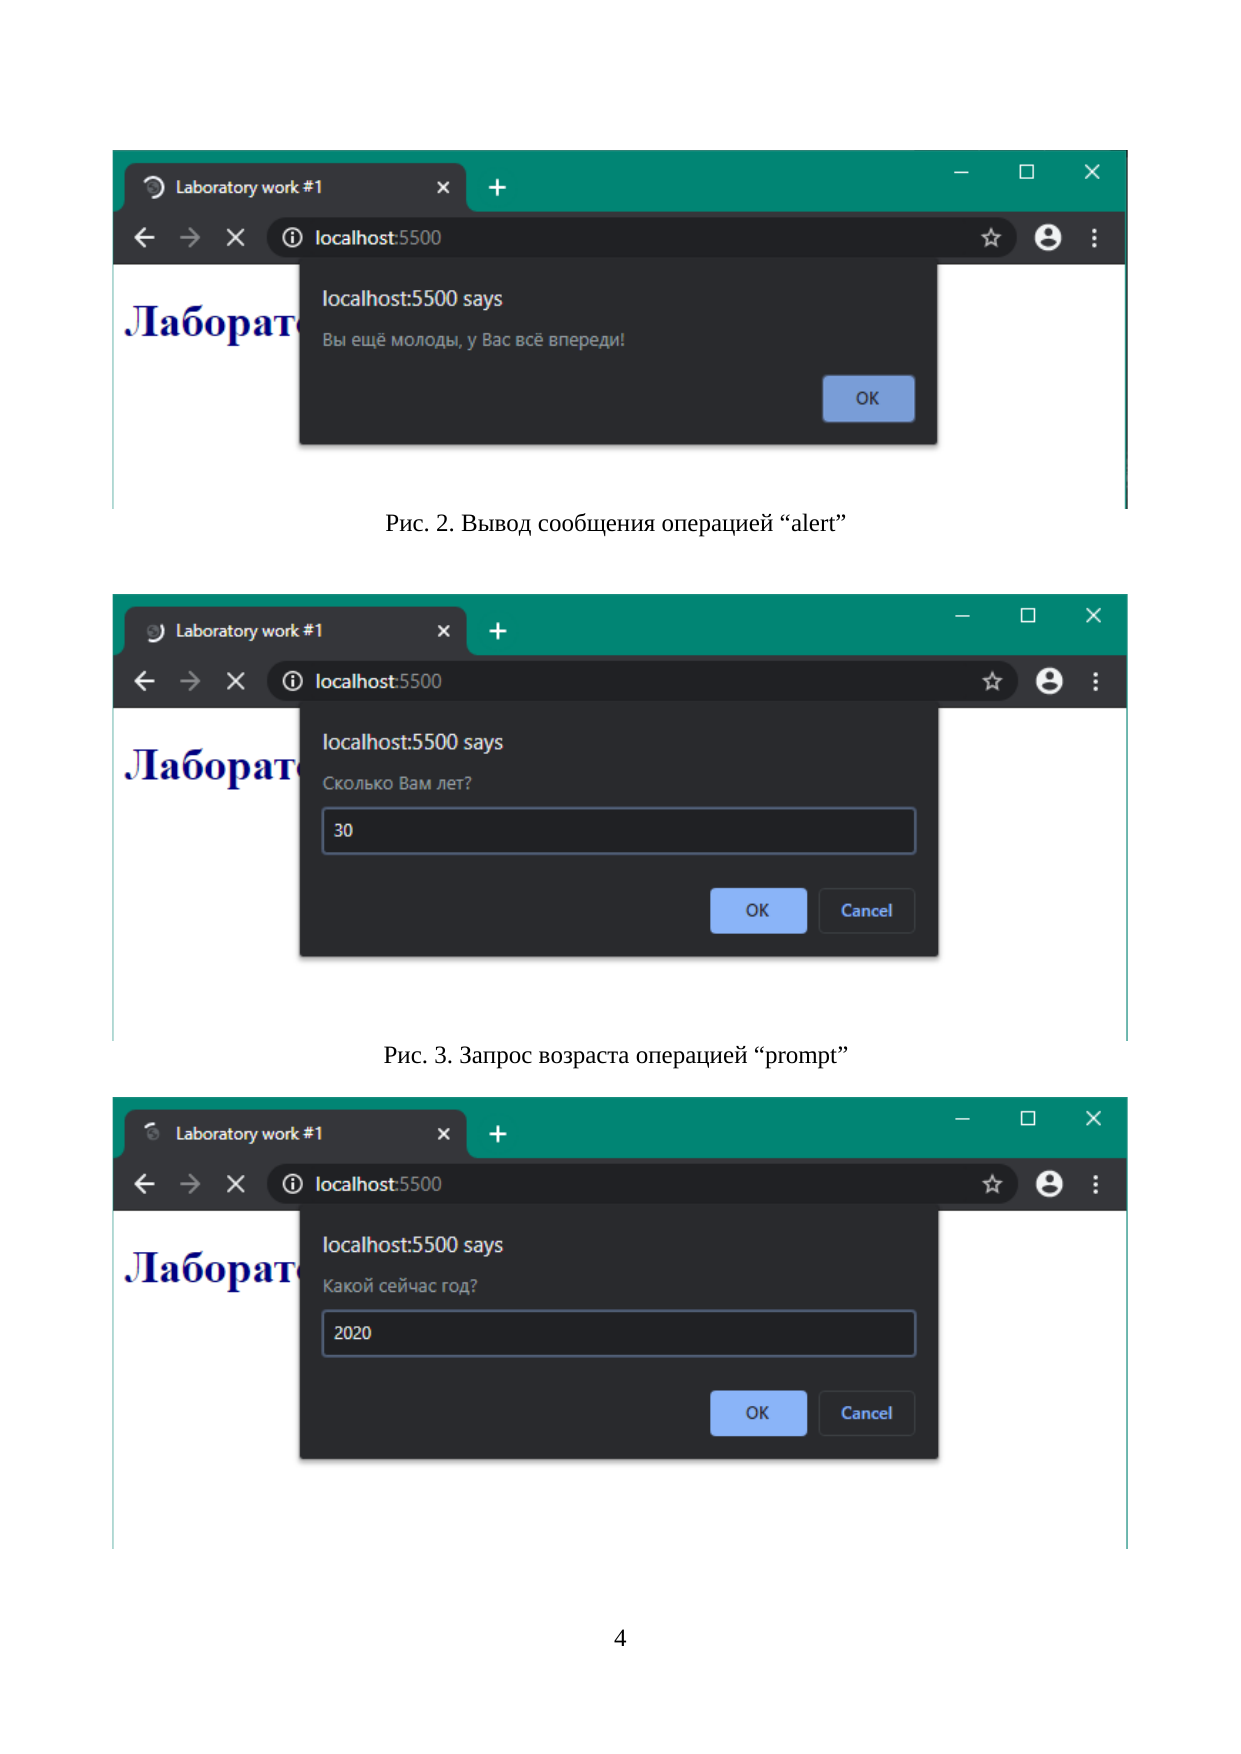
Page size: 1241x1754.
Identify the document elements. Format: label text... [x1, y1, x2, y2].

picture [112, 150, 1128, 509]
text Рис. 2. Вывод сообщения операцией “alert” [112, 509, 1119, 537]
text Рис. 3. Запрос возраста операцией “prompt” [112, 1041, 1119, 1069]
picture [112, 594, 1128, 1041]
picture [112, 1097, 1128, 1549]
